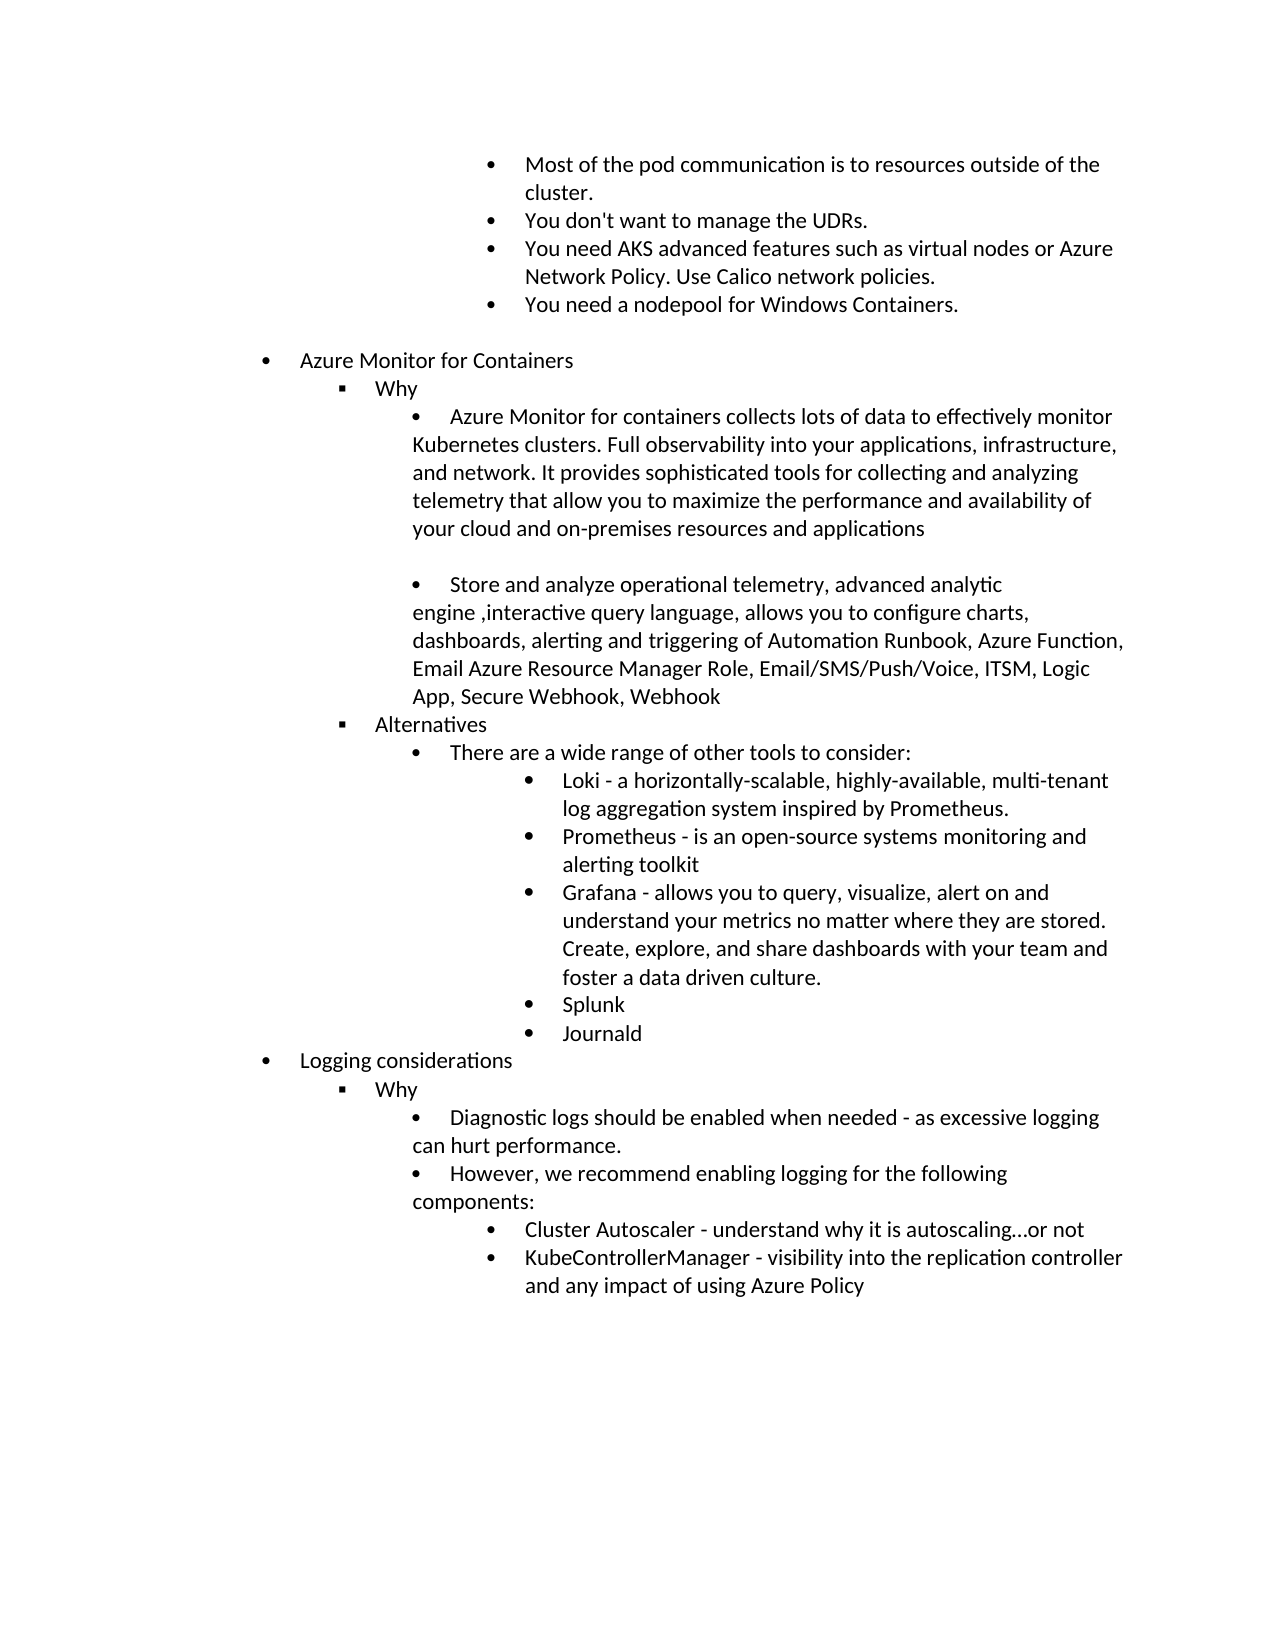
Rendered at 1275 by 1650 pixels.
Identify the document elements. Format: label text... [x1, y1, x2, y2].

list Loki - a horizontally-scalable, highly-available, multi-tenant log aggregation system inspired by Prometheus. [525, 766, 1125, 822]
list Logging considerations [262, 1047, 1125, 1075]
list You need a nodepool for Windows Containers. [487, 290, 1125, 318]
list Grafana - allows you to query, visualize, alert on and understand your metrics no matter where they are stored. Create, explore, and share dashboards with your team and foster a data driven culture. [525, 878, 1125, 991]
list However, we recommend enabling logging for the following components: [412, 1159, 1125, 1215]
list Why [337, 374, 1125, 402]
list Journald [525, 1019, 1125, 1047]
list You need AKS advanced features such as virtual nodes or Azure Network Policy. Use Calico network policies. [487, 234, 1125, 290]
list Azure Monitor for Containers [262, 346, 1125, 374]
list KubeControllerManager - visibility into the replication controller and any impact of using Azure Policy [487, 1243, 1125, 1299]
list Prometheus - is an open-source systems monitoring and alerting toolkit [525, 822, 1125, 878]
list Why [337, 1075, 1125, 1103]
list You don't want to manage the UDRs. [487, 206, 1125, 234]
list Alternatives [337, 710, 1125, 738]
list Splunk [525, 991, 1125, 1019]
list Store and analyze operational telemetry, advanced analytic engine ,interactive query language, allows you to configure charts, dashboards, alerting and triggering of Automation Runbook, Azure Function, Email Azure Resource Manager Role, Email/SMS/Push/Voice, ITSM, Logic App, Secure Webhook, Webhook [412, 570, 1125, 710]
list Diagnostic logs should be enabled when needed - as excessive logging can hurt performance. [412, 1103, 1125, 1159]
list Azure Monitor for containers collects lots of data to effectively monitor Kubernetes clusters. Full observability into your applications, infrastructure, and network. It provides sophisticated tools for collecting and analyzing telemetry that allow you to maximize the performance and availability of your cloud and on-premises resources and applications [412, 402, 1125, 542]
list There are a wide range of other tools to consider: [412, 738, 1125, 766]
list Most of the pod communication is to resources outside of the cluster. [487, 150, 1125, 206]
list Cluster Autoscaler - understand why it is autoscaling…or not [487, 1215, 1125, 1243]
